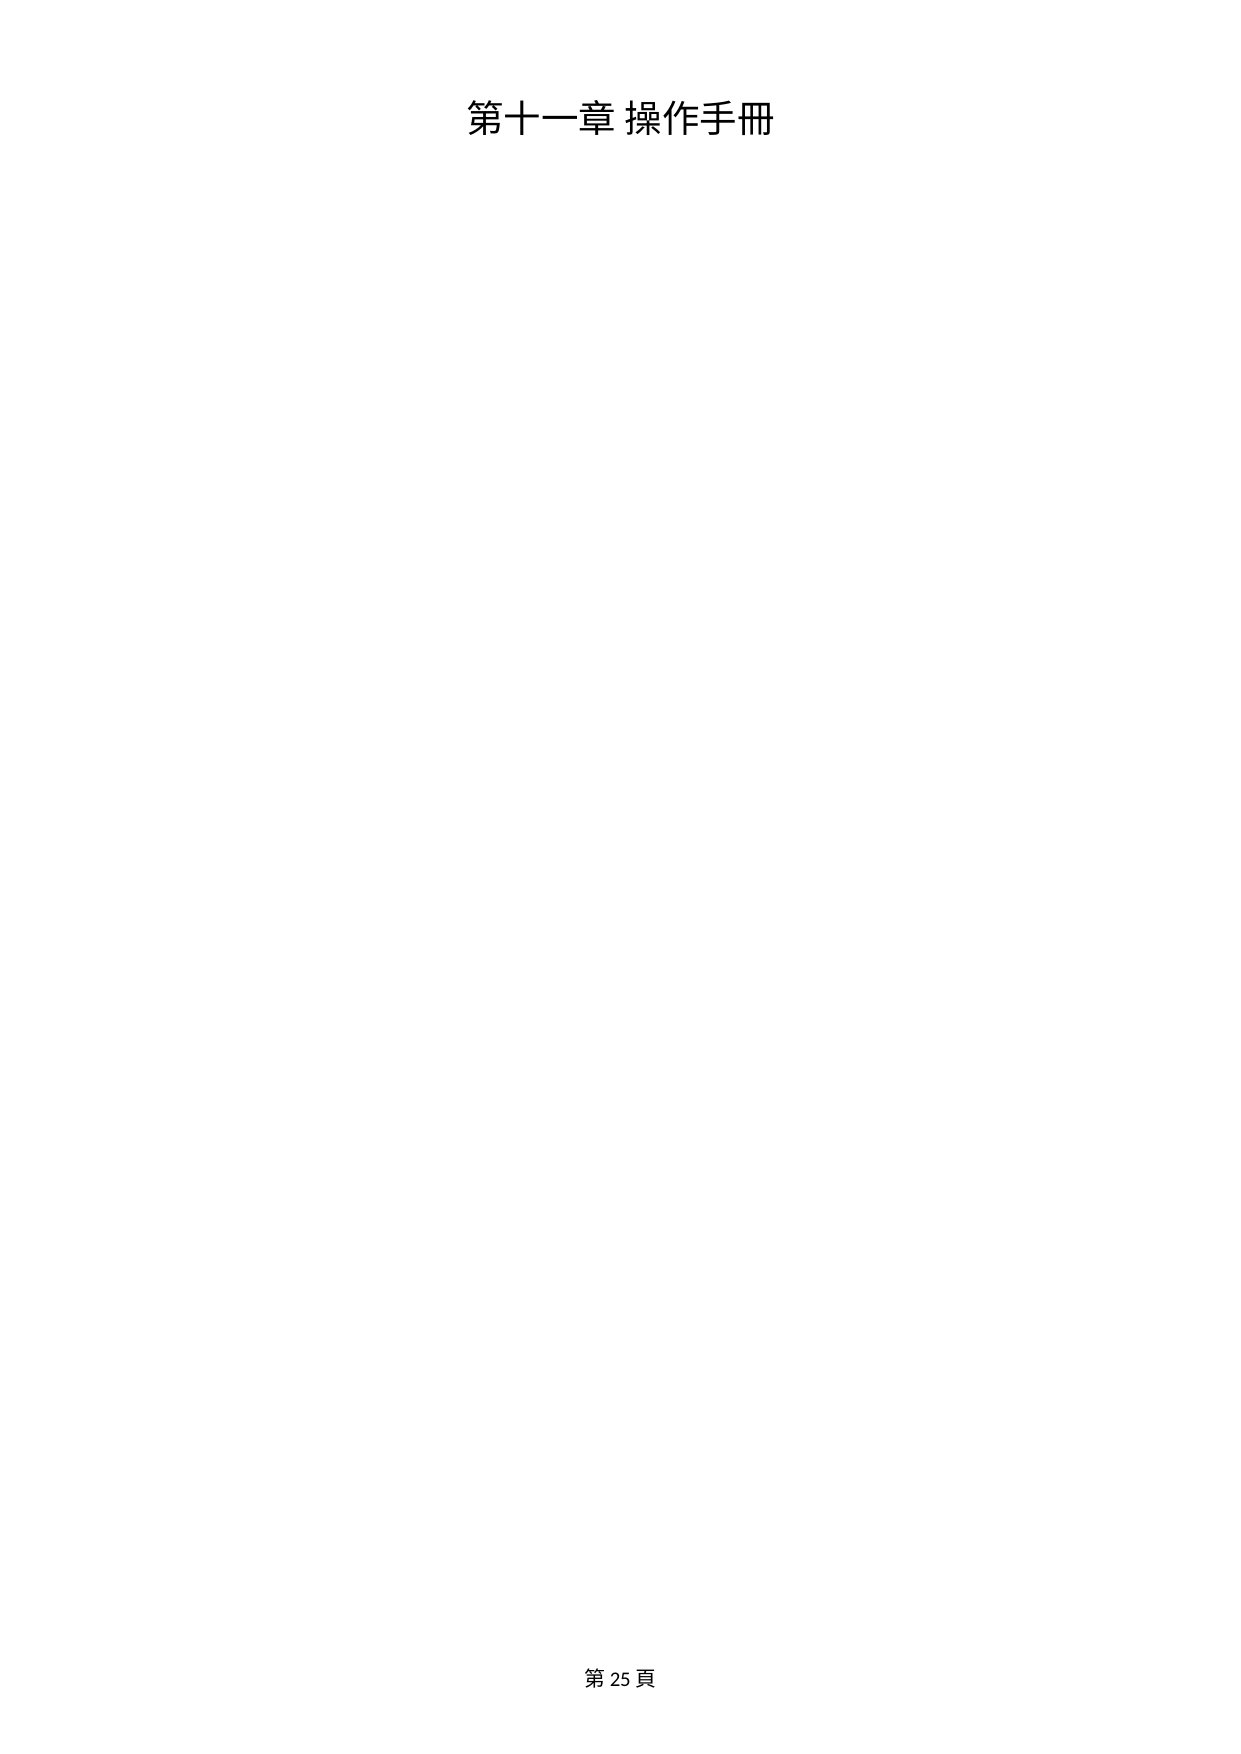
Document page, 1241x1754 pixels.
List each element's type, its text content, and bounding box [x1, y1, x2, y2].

text 第十一章 操作手冊 [89, 89, 1152, 143]
